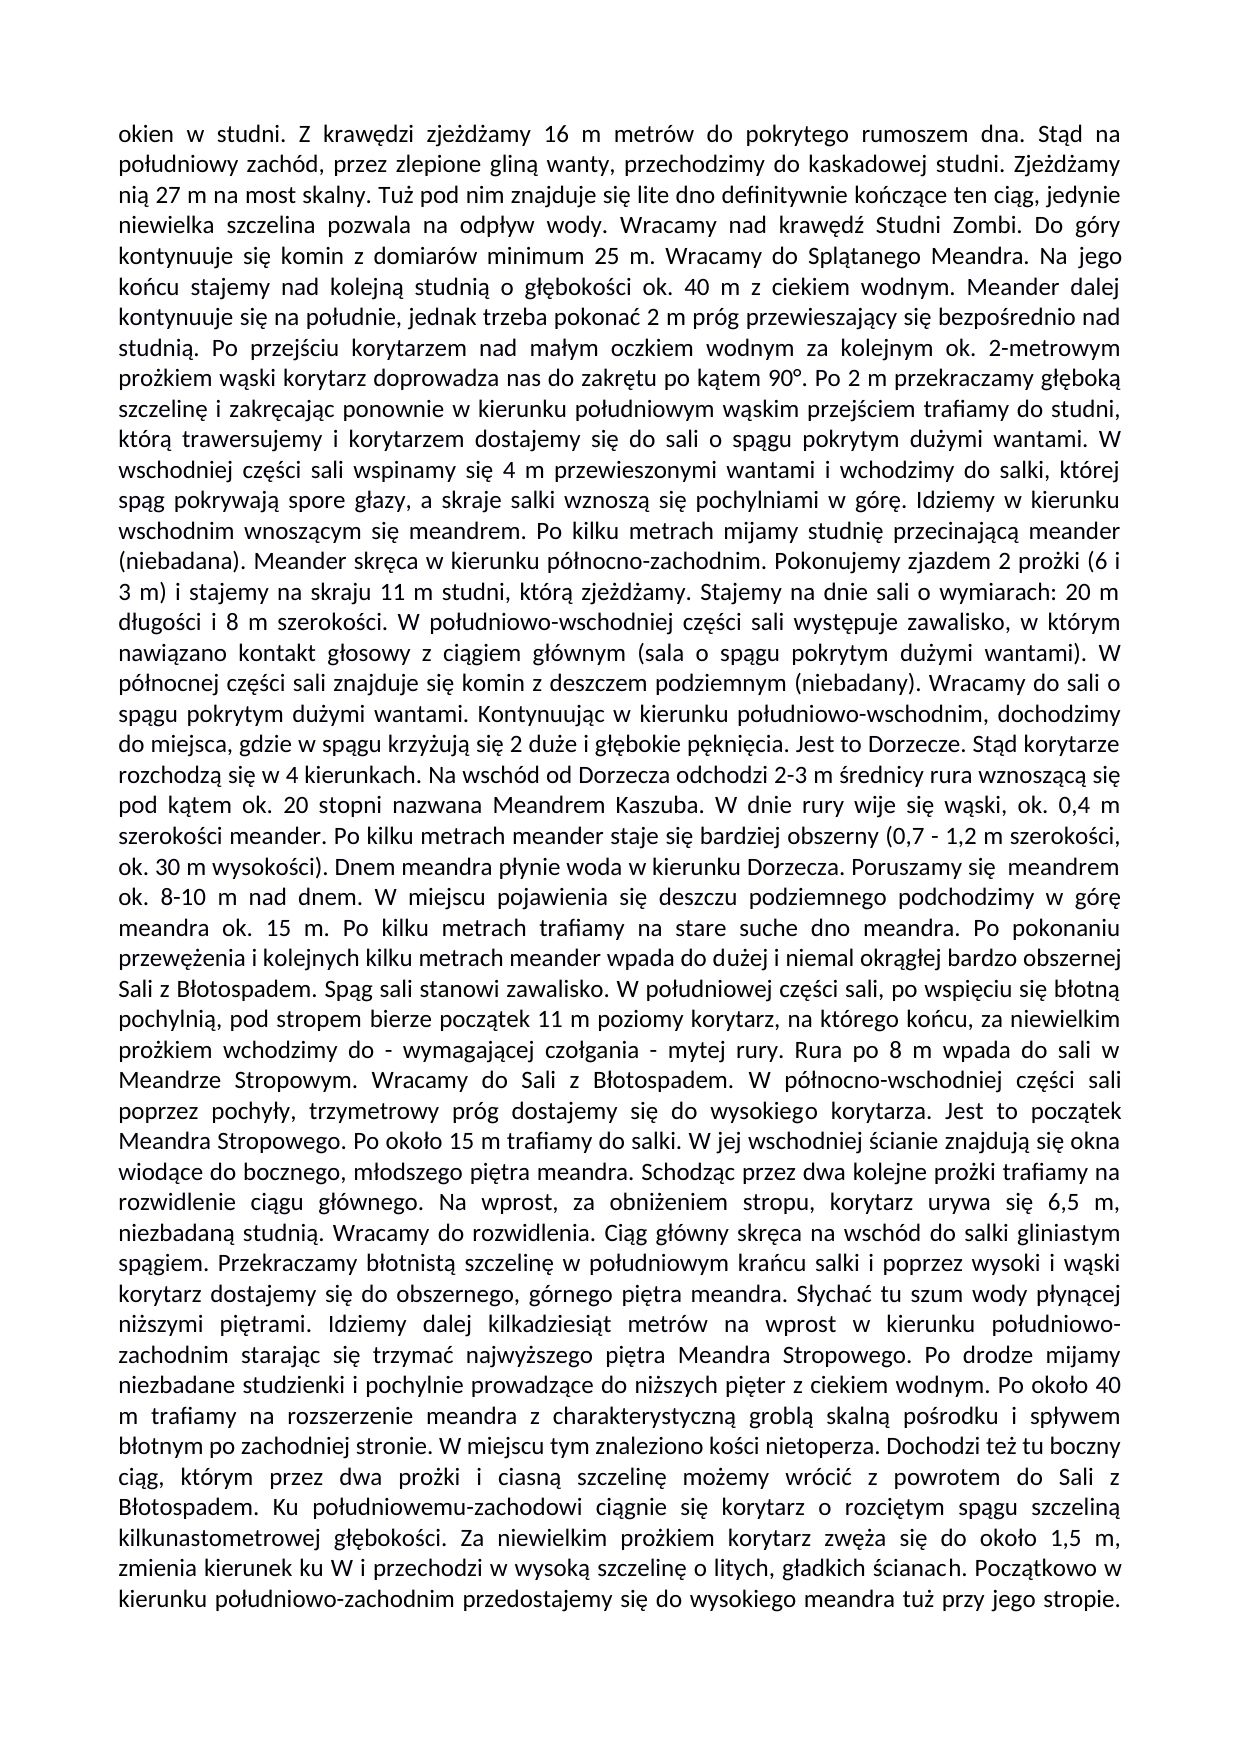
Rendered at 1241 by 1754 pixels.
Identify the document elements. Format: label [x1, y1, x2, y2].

text [118, 118, 1122, 1614]
